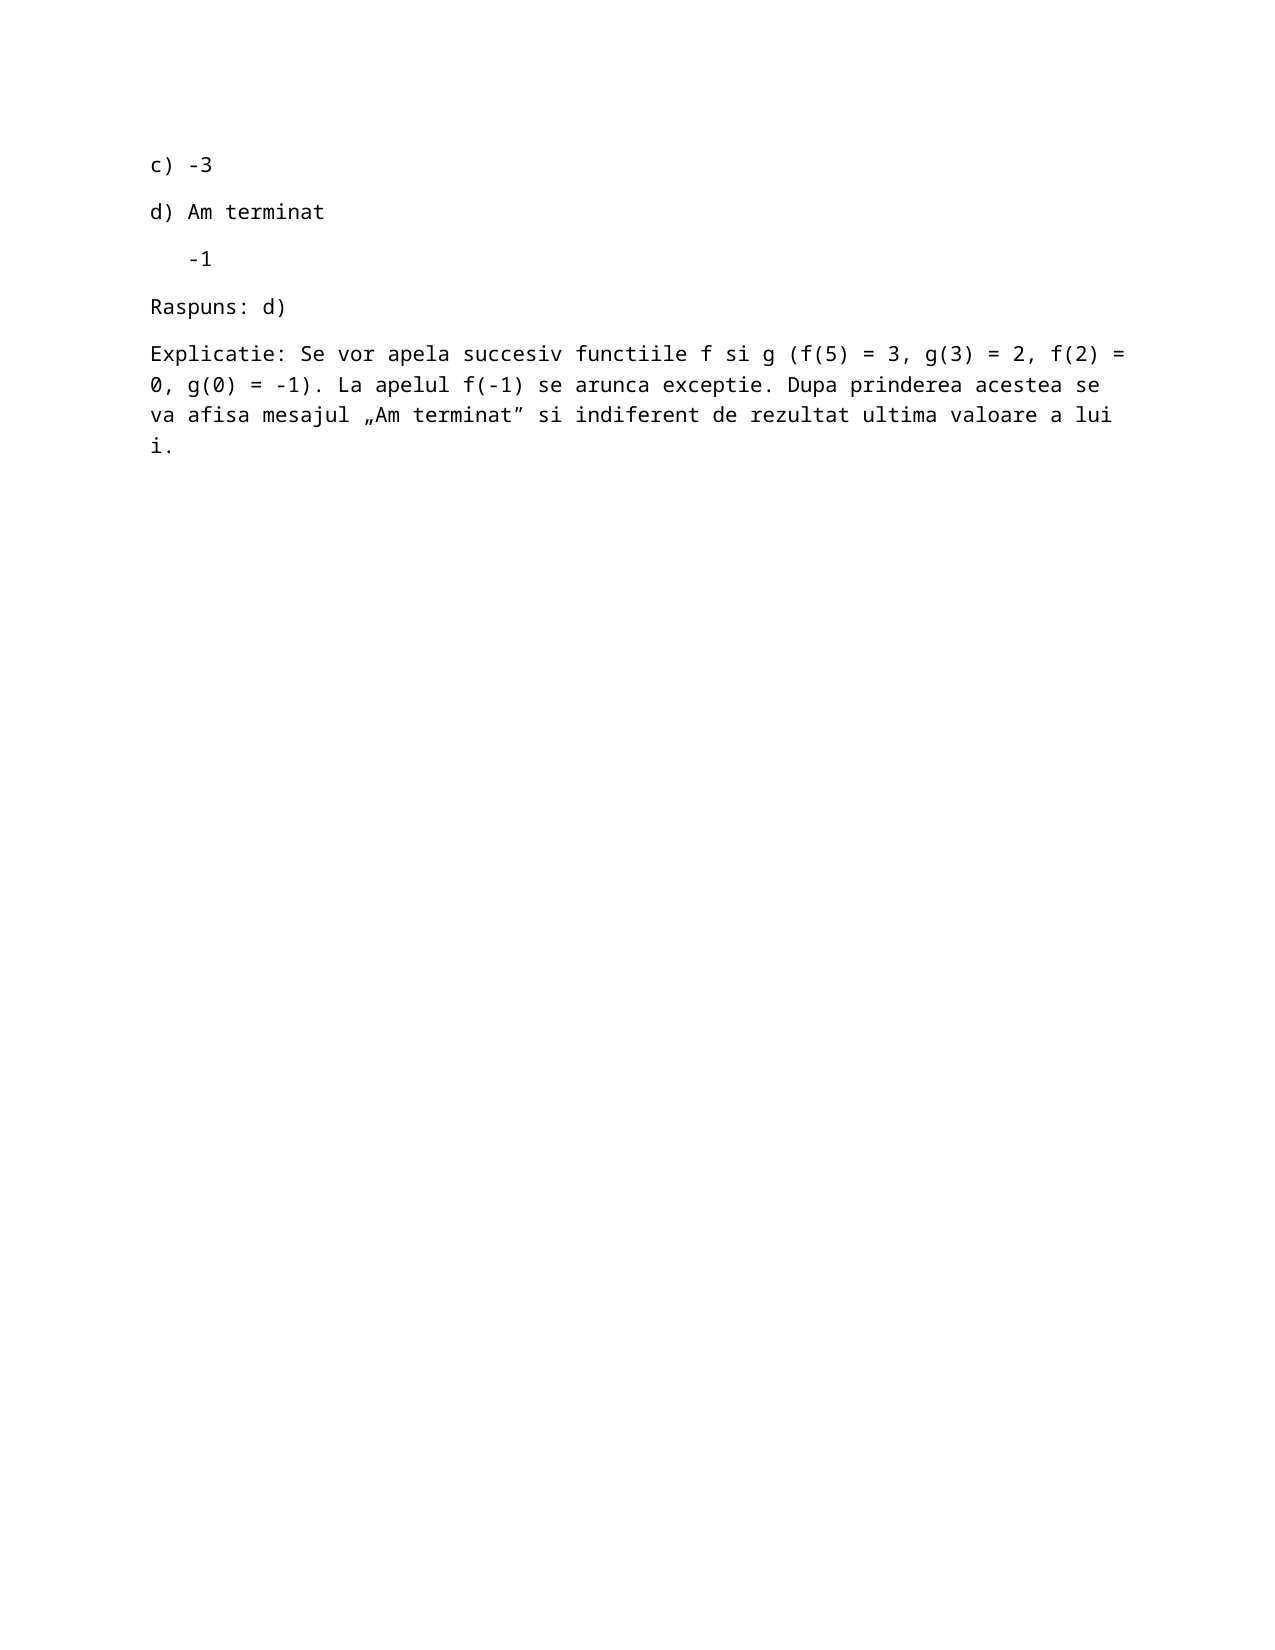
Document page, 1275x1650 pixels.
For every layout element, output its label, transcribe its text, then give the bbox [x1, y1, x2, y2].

text Raspuns: d) [150, 292, 1125, 320]
text Explicatie: Se vor apela succesiv functiile f si g (f(5) = 3, g(3) = 2, f(2) = 0, g(0) = -1). La apelul f(-1) se arunca exceptie. Dupa prinderea acestea se va afisa mesajul „Am terminat” si indiferent de rezultat ultima valoare a lui i. [150, 339, 1125, 459]
text d) Am terminat [150, 197, 1125, 226]
text c) -3 [150, 150, 1125, 178]
text -1 [150, 244, 1125, 273]
